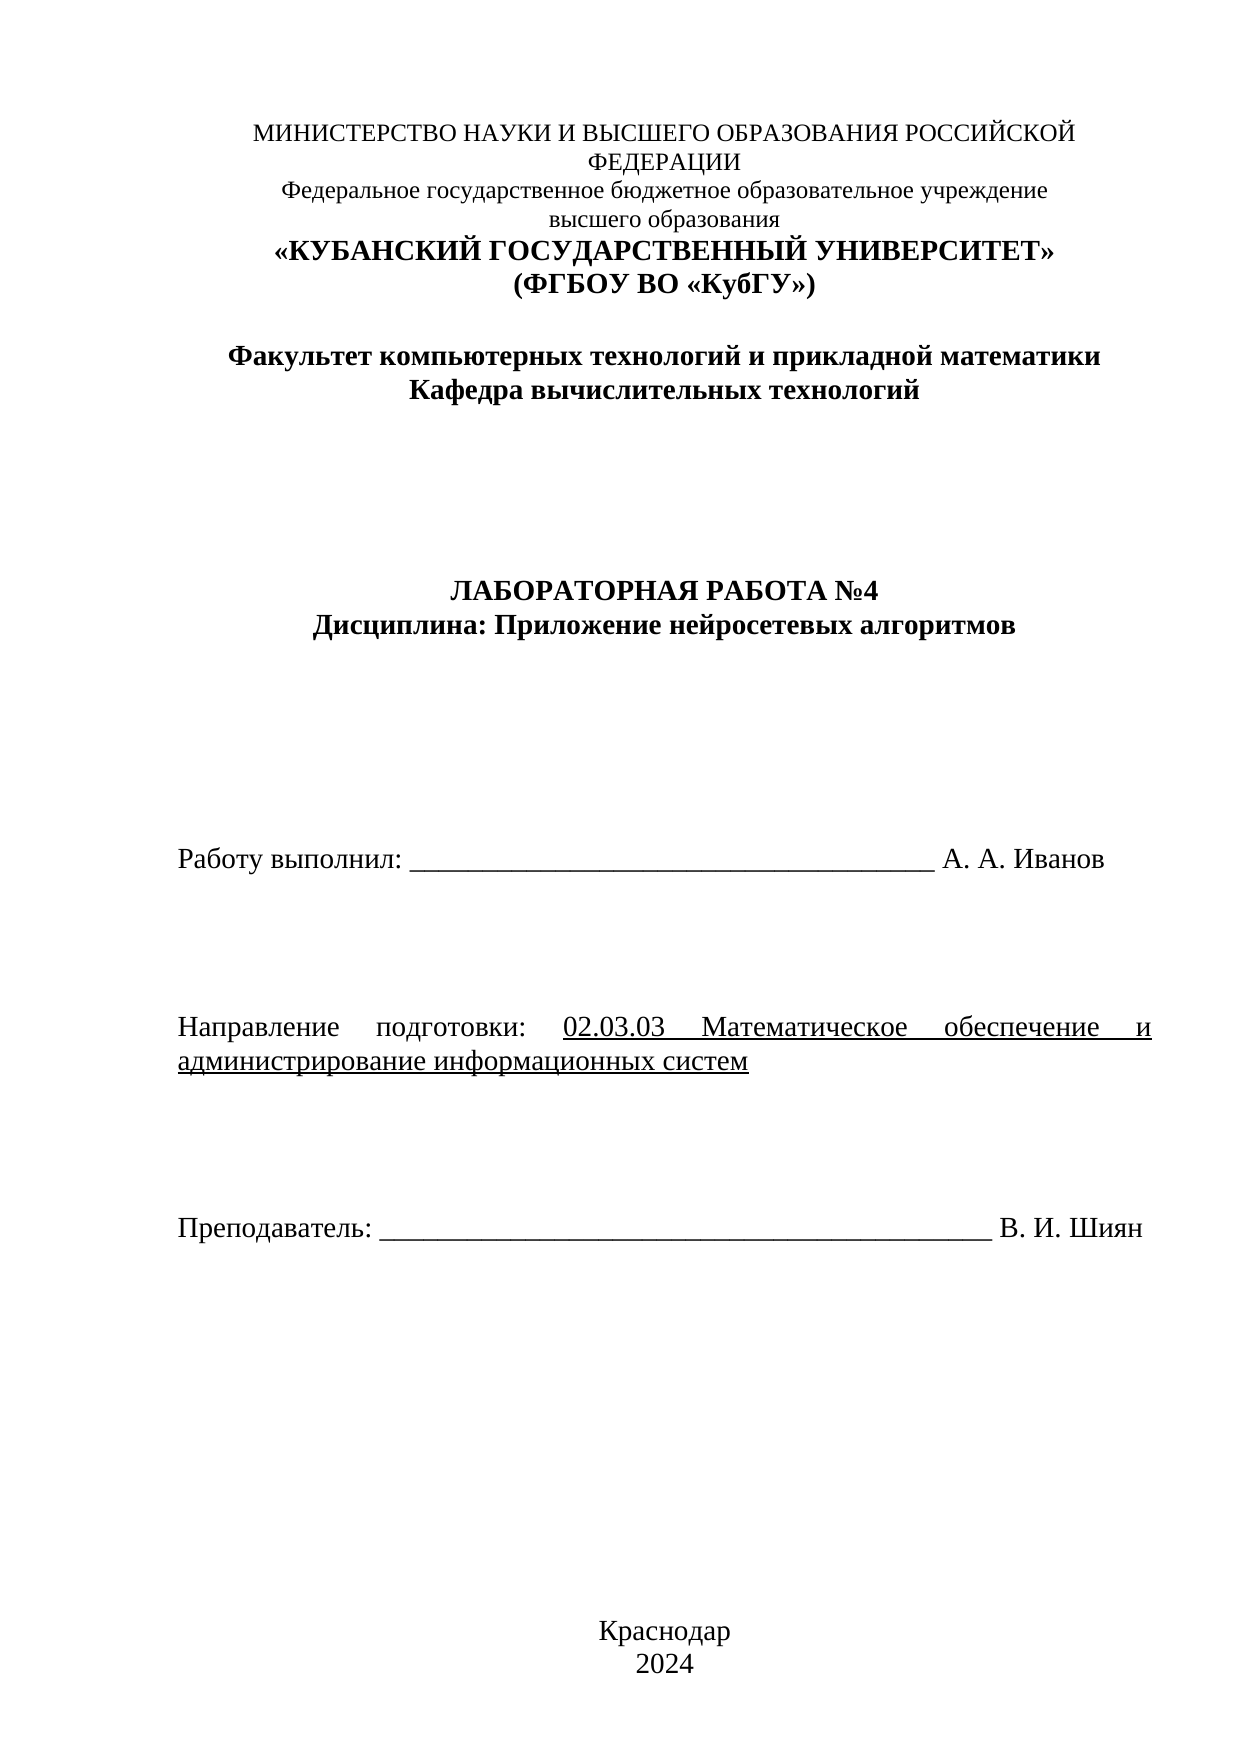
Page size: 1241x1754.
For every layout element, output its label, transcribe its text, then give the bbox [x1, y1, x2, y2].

text Министерство науки и высшего образования Российской Федерации [177, 118, 1152, 176]
text Направление подготовки: 02.03.03 Математическое обеспечение и администрирование информационных систем [177, 1009, 1152, 1076]
text ЛАБОРАТОРНАЯ РАБОТА №4 [177, 573, 1152, 607]
text Факультет компьютерных технологий и прикладной математики [177, 338, 1152, 372]
text высшего образования [177, 204, 1152, 233]
text Дисциплина: Приложение нейросетевых алгоритмов [177, 607, 1152, 640]
text Преподаватель: __________________________________________ В. И. Шиян [177, 1211, 1152, 1244]
text (ФГБОУ ВО «КубГУ») [177, 267, 1152, 300]
text «КУБАНСКИЙ ГОСУДАРСТВЕННЫЙ УНИВЕРСИТЕТ» [177, 233, 1152, 267]
text Работу выполнил: ____________________________________ А. А. Иванов [177, 842, 1152, 875]
text Федеральное государственное бюджетное образовательное учреждение [177, 176, 1152, 204]
text Кафедра вычислительных технологий [177, 372, 1152, 406]
